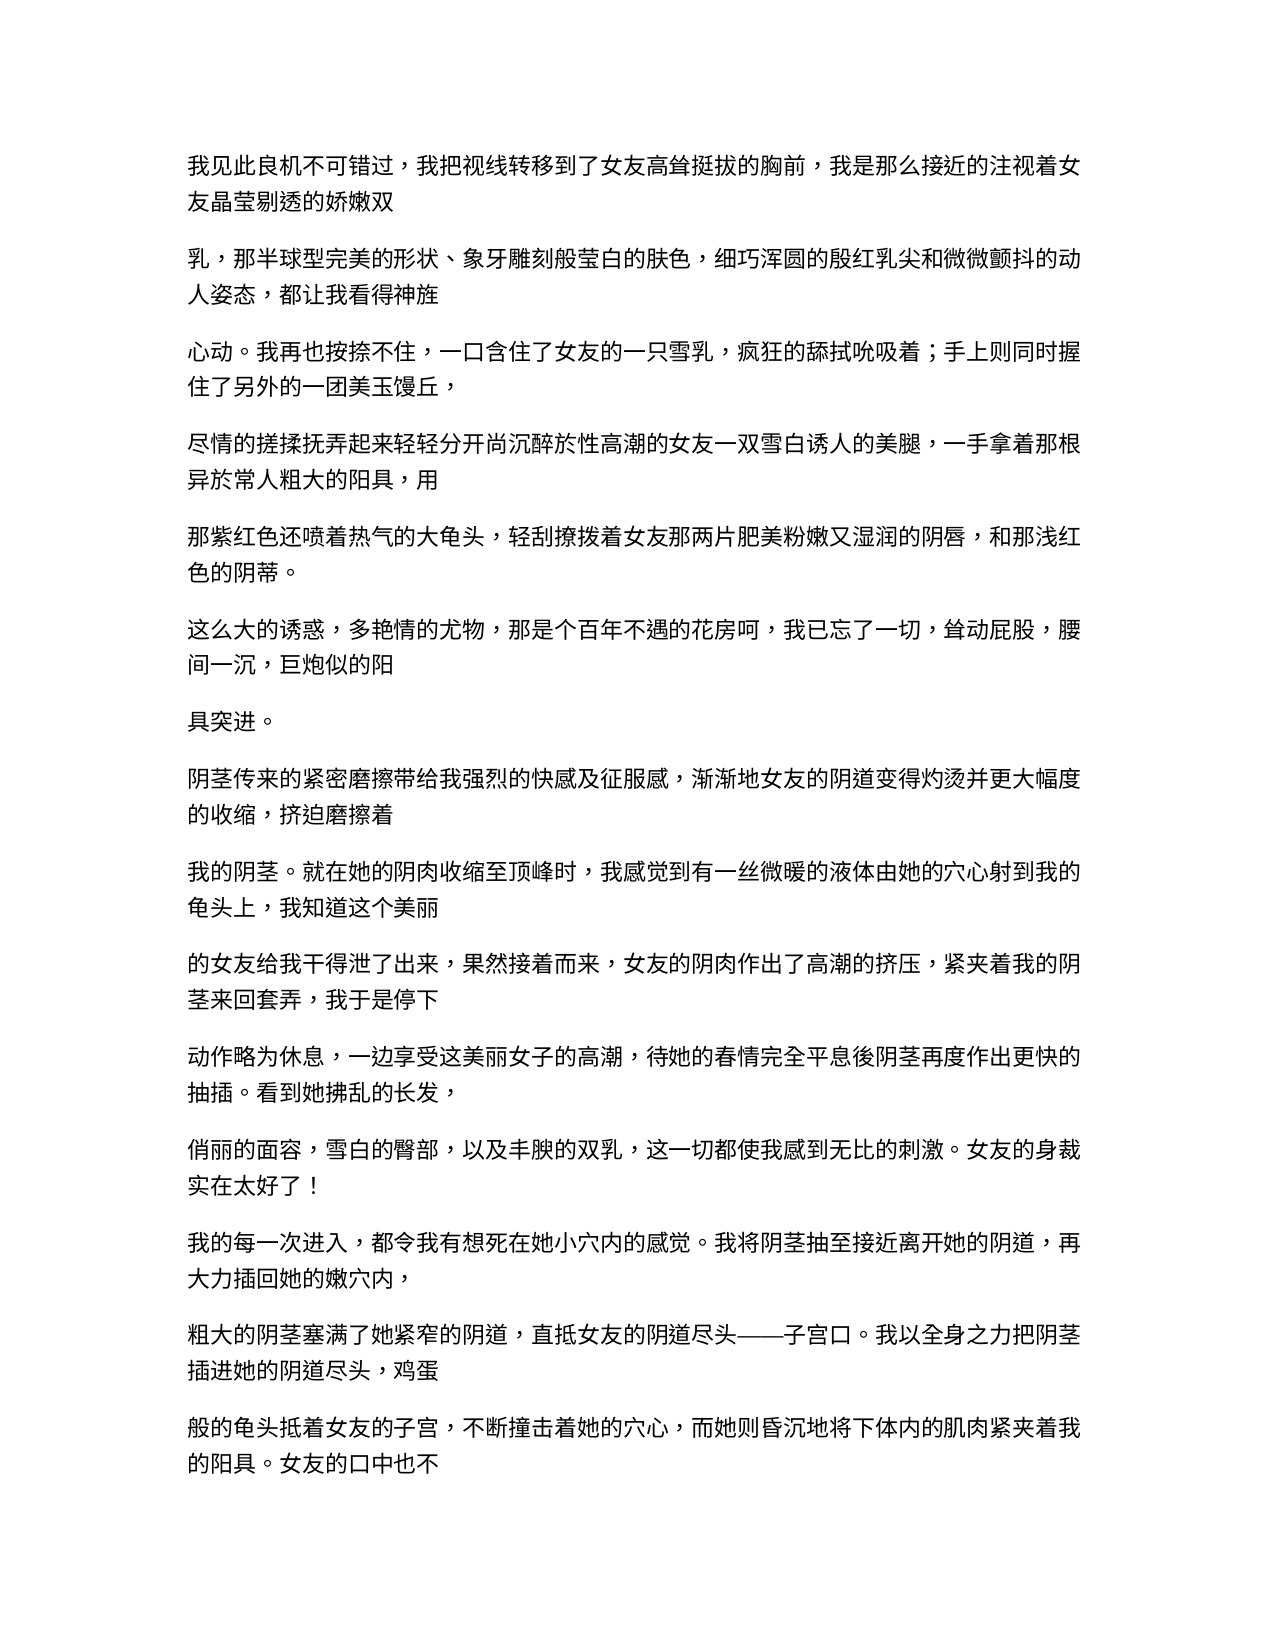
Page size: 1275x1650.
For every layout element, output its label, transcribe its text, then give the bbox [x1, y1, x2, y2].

text 我的阴茎。就在她的阴肉收缩至顶峰时，我感觉到有一丝微暖的液体由她的穴心射到我的龟头上，我知道这个美丽 [187, 856, 1087, 923]
text 那紫红色还喷着热气的大龟头，轻刮撩拨着女友那两片肥美粉嫩又湿润的阴唇，和那浅红色的阴蒂。 [187, 521, 1087, 588]
text 般的龟头抵着女友的子宫，不断撞击着她的穴心，而她则昏沉地将下体内的肌肉紧夹着我的阳具。女友的口中也不 [187, 1412, 1087, 1479]
text 我见此良机不可错过，我把视线转移到了女友高耸挺拔的胸前，我是那么接近的注视着女友晶莹剔透的娇嫩双 [187, 150, 1087, 217]
text 动作略为休息，一边享受这美丽女子的高潮，待她的春情完全平息後阴茎再度作出更快的抽插。看到她拂乱的长发， [187, 1041, 1087, 1108]
text 乳，那半球型完美的形状、象牙雕刻般莹白的肤色，细巧浑圆的殷红乳尖和微微颤抖的动人姿态，都让我看得神旌 [187, 243, 1087, 310]
text 我的每一次进入，都令我有想死在她小穴内的感觉。我将阴茎抽至接近离开她的阴道，再大力插回她的嫩穴内， [187, 1227, 1087, 1294]
text 具突进。 [187, 706, 1087, 737]
text 的女友给我干得泄了出来，果然接着而来，女友的阴肉作出了高潮的挤压，紧夹着我的阴茎来回套弄，我于是停下 [187, 948, 1087, 1016]
text 尽情的搓揉抚弄起来轻轻分开尚沉醉於性高潮的女友一双雪白诱人的美腿，一手拿着那根异於常人粗大的阳具，用 [187, 428, 1087, 495]
text 阴茎传来的紧密磨擦带给我强烈的快感及征服感，渐渐地女友的阴道变得灼烫并更大幅度的收缩，挤迫磨擦着 [187, 763, 1087, 830]
text 粗大的阴茎塞满了她紧窄的阴道，直抵女友的阴道尽头——子宫口。我以全身之力把阴茎插进她的阴道尽头，鸡蛋 [187, 1319, 1087, 1386]
text 这么大的诱惑，多艳情的尤物，那是个百年不遇的花房呵，我已忘了一切，耸动屁股，腰间一沉，巨炮似的阳 [187, 613, 1087, 681]
text 心动。我再也按捺不住，一口含住了女友的一只雪乳，疯狂的舔拭吮吸着；手上则同时握住了另外的一团美玉馒丘， [187, 335, 1087, 403]
text 俏丽的面容，雪白的臀部，以及丰腴的双乳，这一切都使我感到无比的刺激。女友的身裁实在太好了！ [187, 1134, 1087, 1201]
